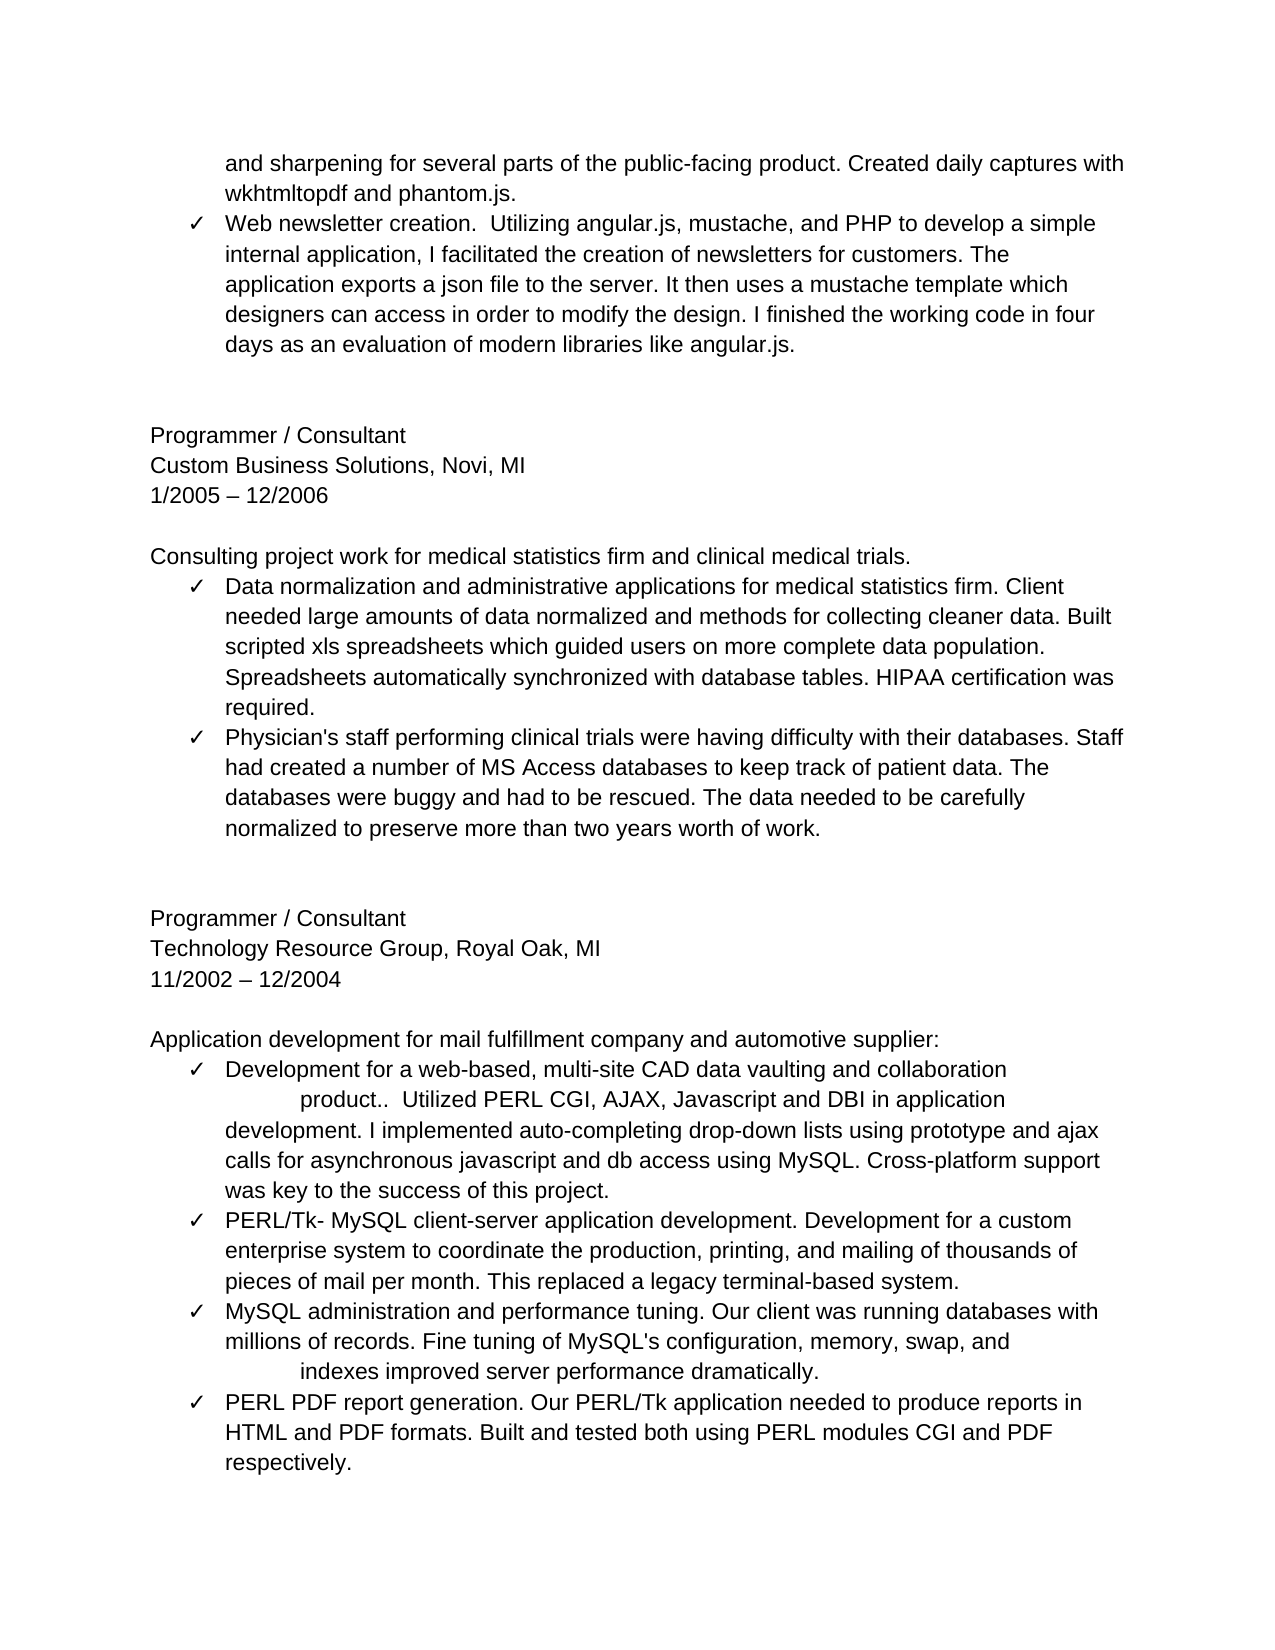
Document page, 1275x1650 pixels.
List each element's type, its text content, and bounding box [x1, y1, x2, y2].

text Consulting project work for medical statistics firm and clinical medical trials. [150, 543, 1125, 569]
list Data normalization and administrative applications for medical statistics firm. Client needed large amounts of data normalized and methods for collecting cleaner data. Built scripted xls spreadsheets which guided users on more complete data population. Spreadsheets automatically synchronized with database tables. HIPAA certification was required. [187, 573, 1125, 720]
text Technology Resource Group, Royal Oak, MI [150, 935, 1125, 962]
text Application development for mail fulfillment company and automotive supplier: [150, 1026, 1125, 1052]
list Development for a web-based, multi-site CAD data vaulting and collaboration product.. Utilized PERL CGI, AJAX, Javascript and DBI in application development. I implemented auto-completing drop-down lists using prototype and ajax calls for asynchronous javascript and db access using MySQL. Cross-platform support was key to the success of this project. [187, 1056, 1125, 1203]
text Custom Business Solutions, Novi, MI [150, 452, 1125, 478]
text Programmer / Consultant [150, 422, 1125, 448]
text Programmer / Consultant [150, 905, 1125, 932]
text 11/2002 – 12/2004 [150, 966, 1125, 992]
list Physician's staff performing clinical trials were having difficulty with their databases. Staff had created a number of MS Access databases to keep track of patient data. The databases were buggy and had to be rescued. The data needed to be carefully normalized to preserve more than two years worth of work. [187, 724, 1125, 841]
text 1/2005 – 12/2006 [150, 482, 1125, 509]
list PERL PDF report generation. Our PERL/Tk application needed to produce reports in HTML and PDF formats. Built and tested both using PERL modules CGI and PDF respectively. [187, 1388, 1125, 1475]
list PERL/Tk- MySQL client-server application development. Development for a custom enterprise system to coordinate the production, printing, and mailing of thousands of pieces of mail per month. This replaced a legacy terminal-based system. [187, 1207, 1125, 1294]
list MySQL administration and performance tuning. Our client was running databases with millions of records. Fine tuning of MySQL's configuration, memory, swap, and indexes improved server performance dramatically. [187, 1298, 1125, 1385]
list Web newsletter creation. Utilizing angular.js, mustache, and PHP to develop a simple internal application, I facilitated the creation of newsletters for customers. The application exports a json file to the server. It then uses a mustache template which designers can access in order to modify the design. I finished the working code in four days as an evaluation of modern libraries like angular.js. [187, 210, 1125, 358]
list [187, 150, 1125, 207]
